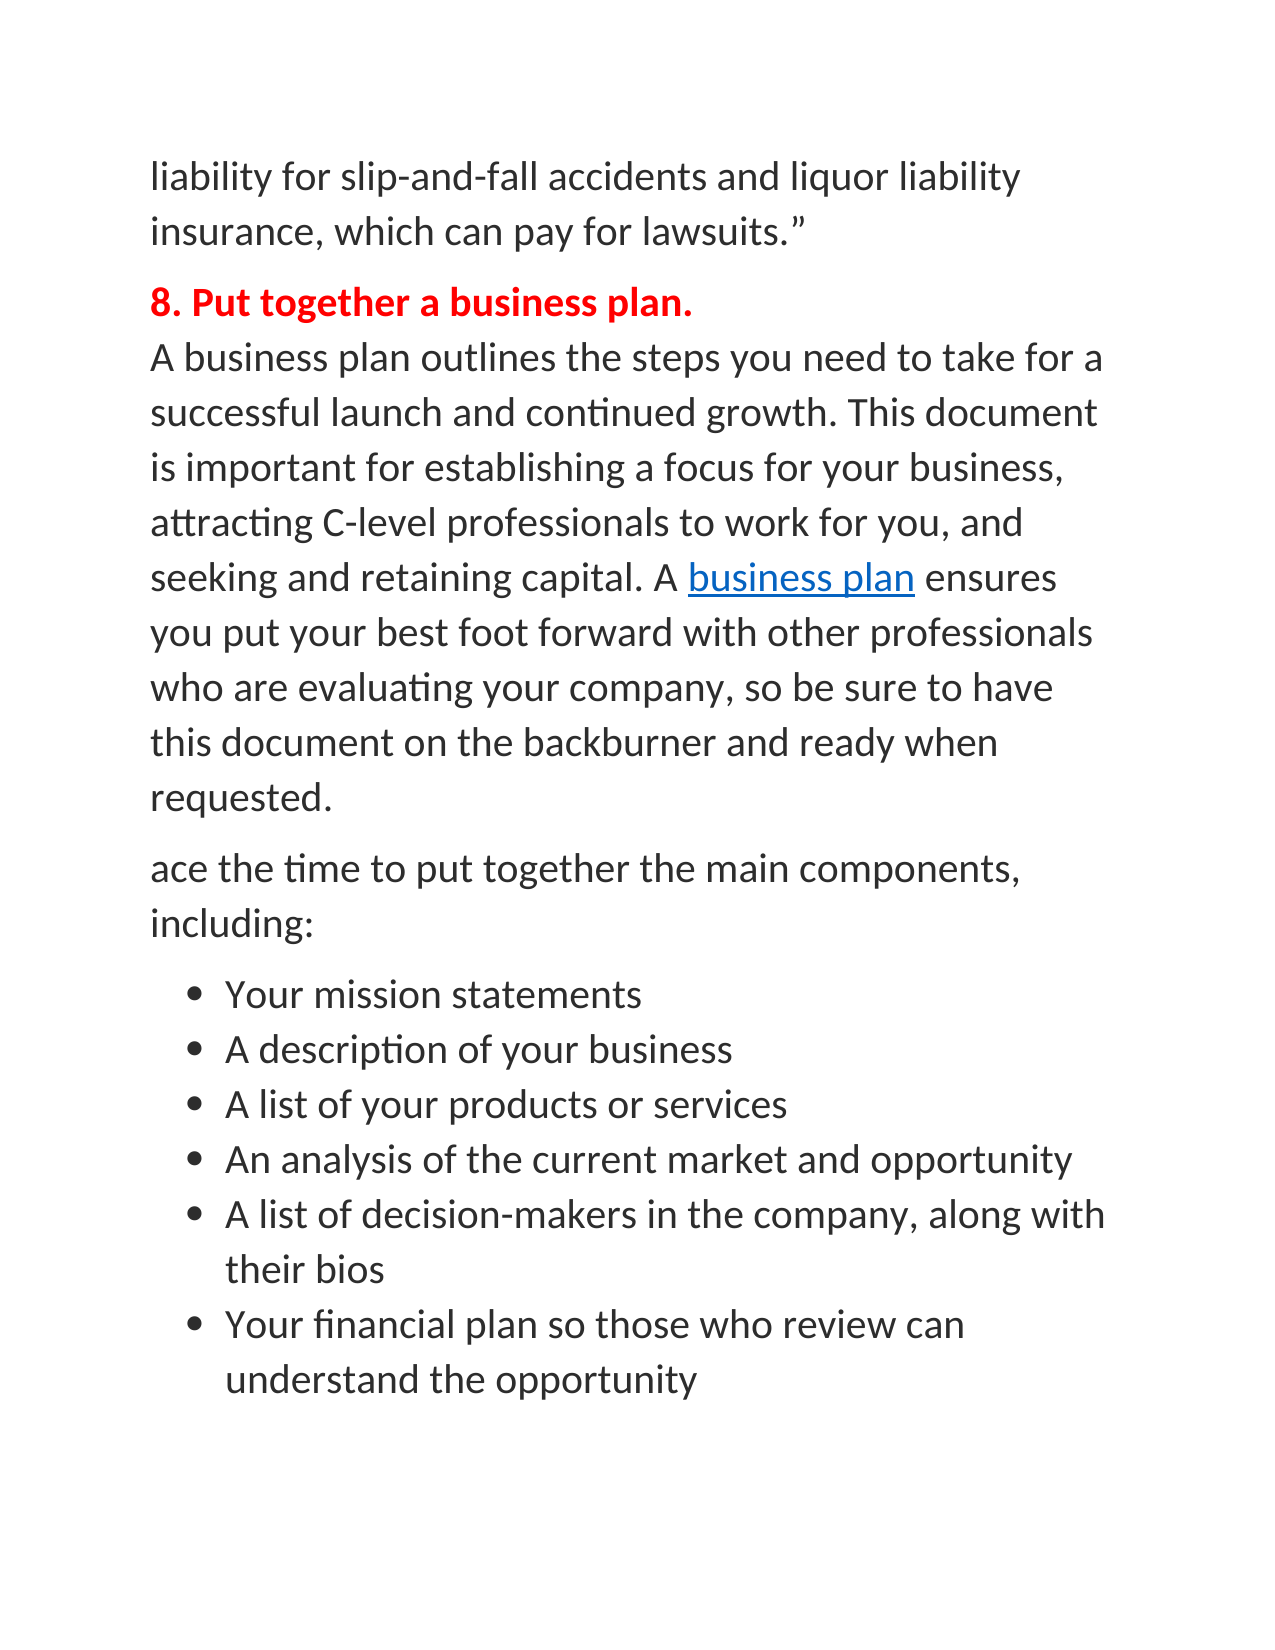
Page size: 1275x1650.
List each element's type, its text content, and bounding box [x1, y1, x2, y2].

list A list of decision-makers in the company, along with their bios [187, 1188, 1125, 1294]
text A business plan outlines the steps you need to take for a successful launch and continued growth. This document is important for establishing a focus for your business, attracting C-level professionals to work for you, and seeking and retaining capital. A business plan ensures you put your best foot forward with other professionals who are evaluating your company, so be sure to have this document on the backburner and ready when requested. [150, 331, 1125, 821]
list A list of your products or services [187, 1078, 1125, 1129]
text ace the time to put together the main components, including: [150, 842, 1125, 948]
subtitle 8. Put together a business plan. [150, 276, 1125, 327]
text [150, 150, 1125, 256]
list Your financial plan so those who review can understand the opportunity [187, 1298, 1125, 1404]
list Your mission statements [187, 968, 1125, 1019]
list An analysis of the current market and opportunity [187, 1133, 1125, 1184]
list A description of your business [187, 1023, 1125, 1074]
